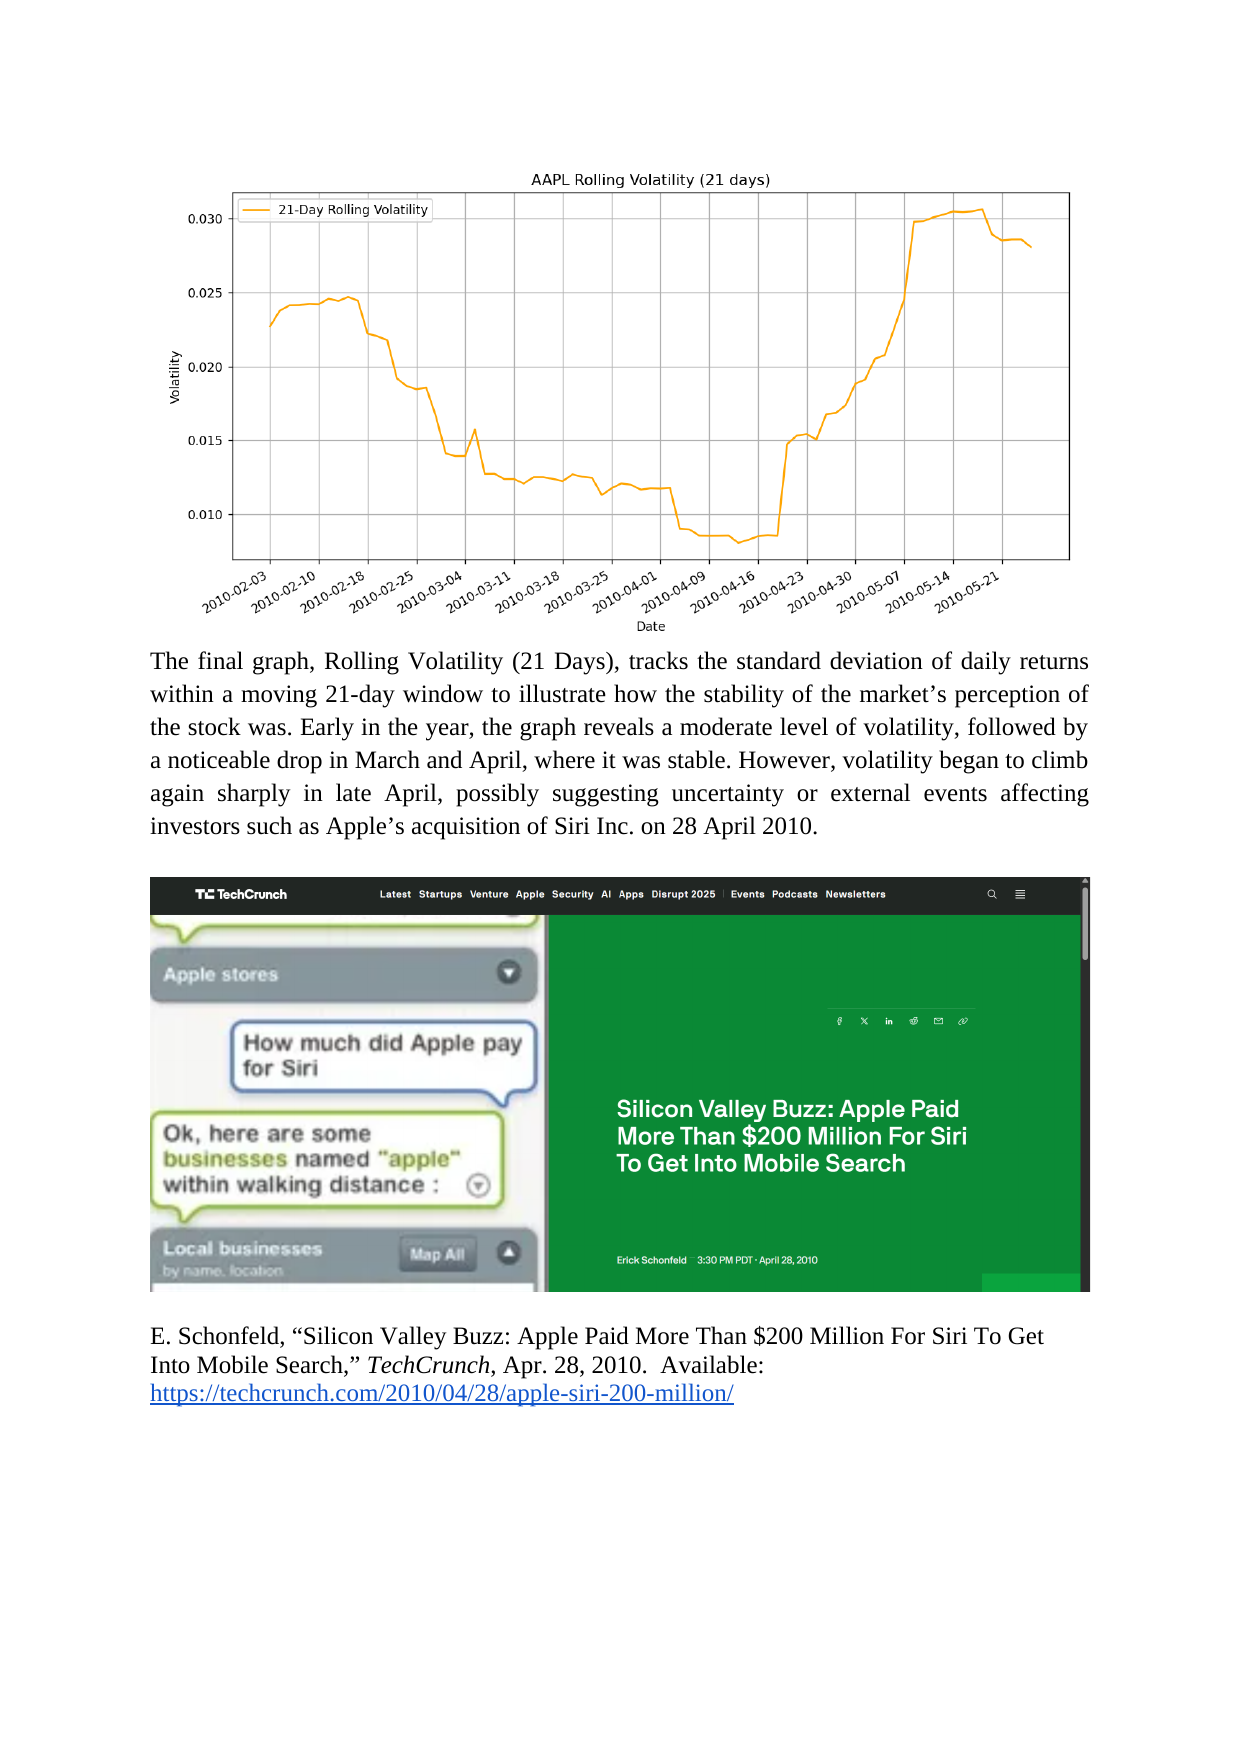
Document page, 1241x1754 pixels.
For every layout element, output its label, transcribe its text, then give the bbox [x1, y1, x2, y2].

picture [150, 877, 1091, 1292]
picture [150, 150, 1091, 642]
text The final graph, Rolling Volatility (21 Days), tracks the standard deviation of daily returns within a moving 21-day window to illustrate how the stability of the market’s perception of the stock was. Early in the year, the graph reveals a moderate level of volatility, followed by a noticeable drop in March and April, where it was stable. However, volatility began to climb again sharply in late April, possibly suggesting uncertainty or external events affecting investors such as Apple’s acquisition of Siri Inc. on 28 April 2010. [150, 646, 1090, 840]
text E. Schonfeld, “Silicon Valley Buzz: Apple Paid More Than $200 Million For Siri To Get Into Mobile Search,” TechCrunch, Apr. 28, 2010. Available: https://techcrunch.com/2010/04/28/apple-siri-200-million/ [150, 1321, 1090, 1407]
